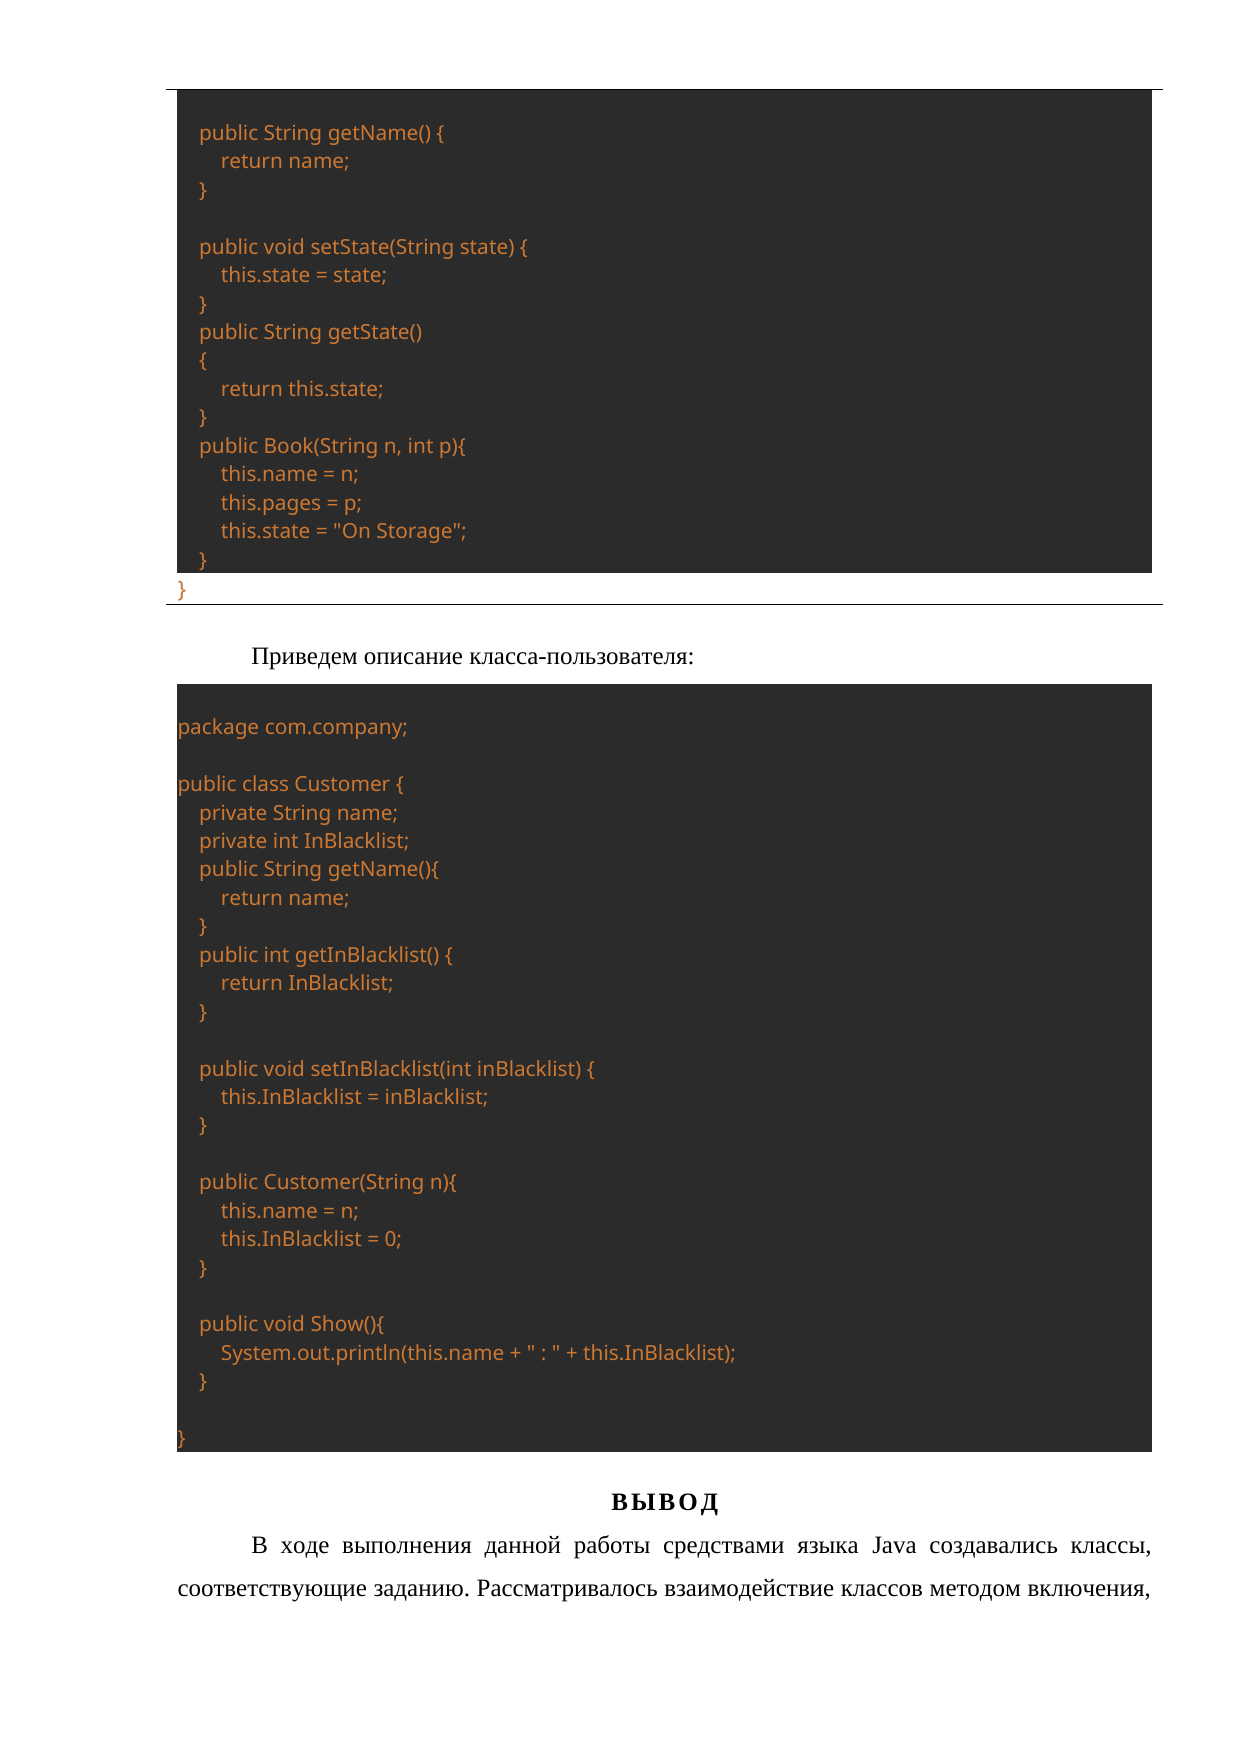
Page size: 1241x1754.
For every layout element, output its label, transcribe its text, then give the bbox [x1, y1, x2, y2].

text public Customer(String n){ [177, 1167, 1152, 1196]
text } [177, 1111, 1152, 1139]
text } [177, 1366, 1152, 1395]
text public int getInBlacklist() { [177, 940, 1152, 968]
text } [177, 997, 1152, 1025]
text return InBlacklist; [177, 968, 1152, 997]
text public void setInBlacklist(int inBlacklist) { [177, 1054, 1152, 1082]
text public String getName(){ [177, 854, 1152, 883]
text package com.company; [177, 712, 1152, 741]
text private String name; [177, 798, 1152, 826]
text public class Customer { [177, 769, 1152, 798]
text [177, 1530, 1152, 1602]
text ВЫВОД [177, 1487, 1152, 1516]
text return name; [177, 883, 1152, 911]
text this.name = n; [177, 1196, 1152, 1224]
text System.out.println(this.name + " : " + this.InBlacklist); [177, 1338, 1152, 1366]
text } [177, 1423, 1152, 1452]
text } [177, 1253, 1152, 1281]
text this.InBlacklist = 0; [177, 1224, 1152, 1253]
text private int InBlacklist; [177, 826, 1152, 854]
text this.InBlacklist = inBlacklist; [177, 1082, 1152, 1111]
text public void Show(){ [177, 1309, 1152, 1338]
text } [177, 911, 1152, 940]
text Приведем описание класса-пользователя: [177, 641, 1152, 669]
